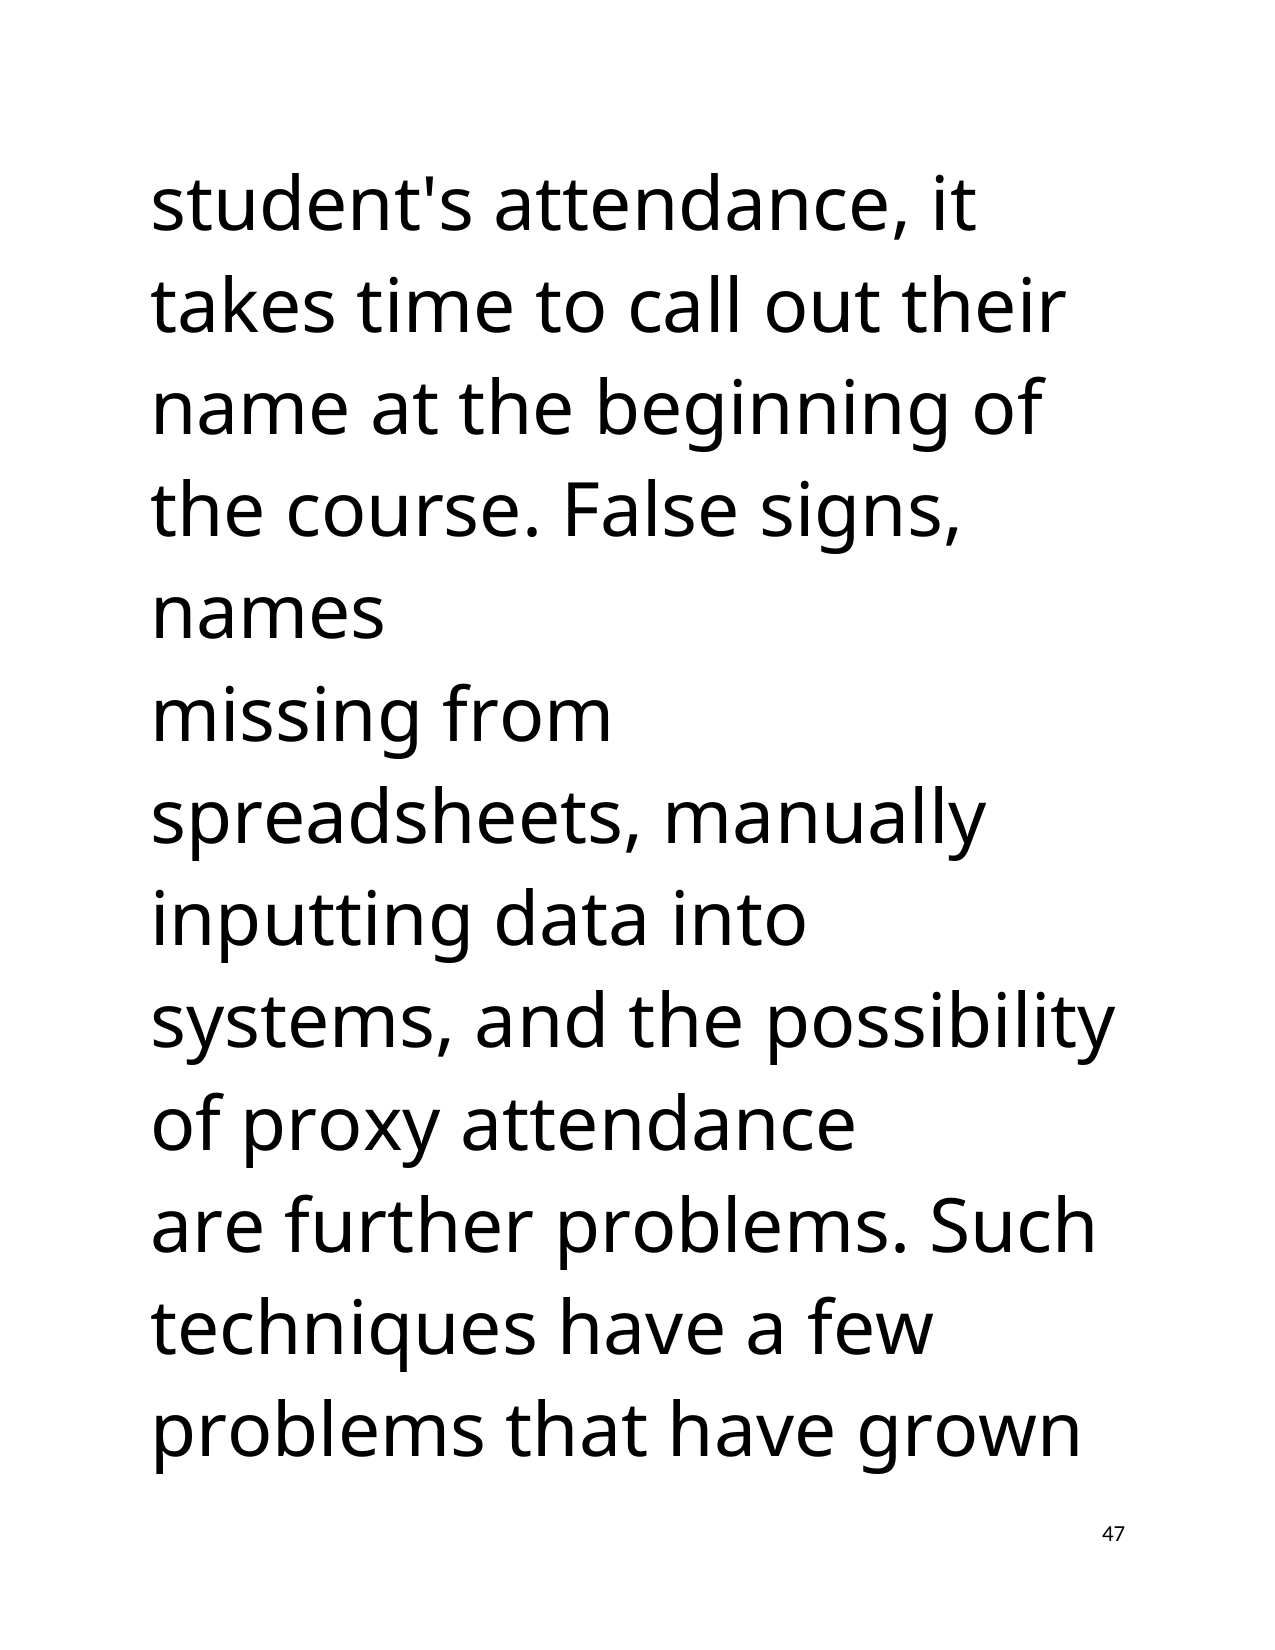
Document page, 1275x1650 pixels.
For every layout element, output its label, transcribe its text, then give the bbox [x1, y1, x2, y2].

text student's attendance, it takes time to call out their name at the beginning of the course. False signs, names [150, 150, 1125, 661]
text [150, 1172, 1125, 1478]
text missing from spreadsheets, manually inputting data into systems, and the possibility of proxy attendance [150, 661, 1125, 1172]
